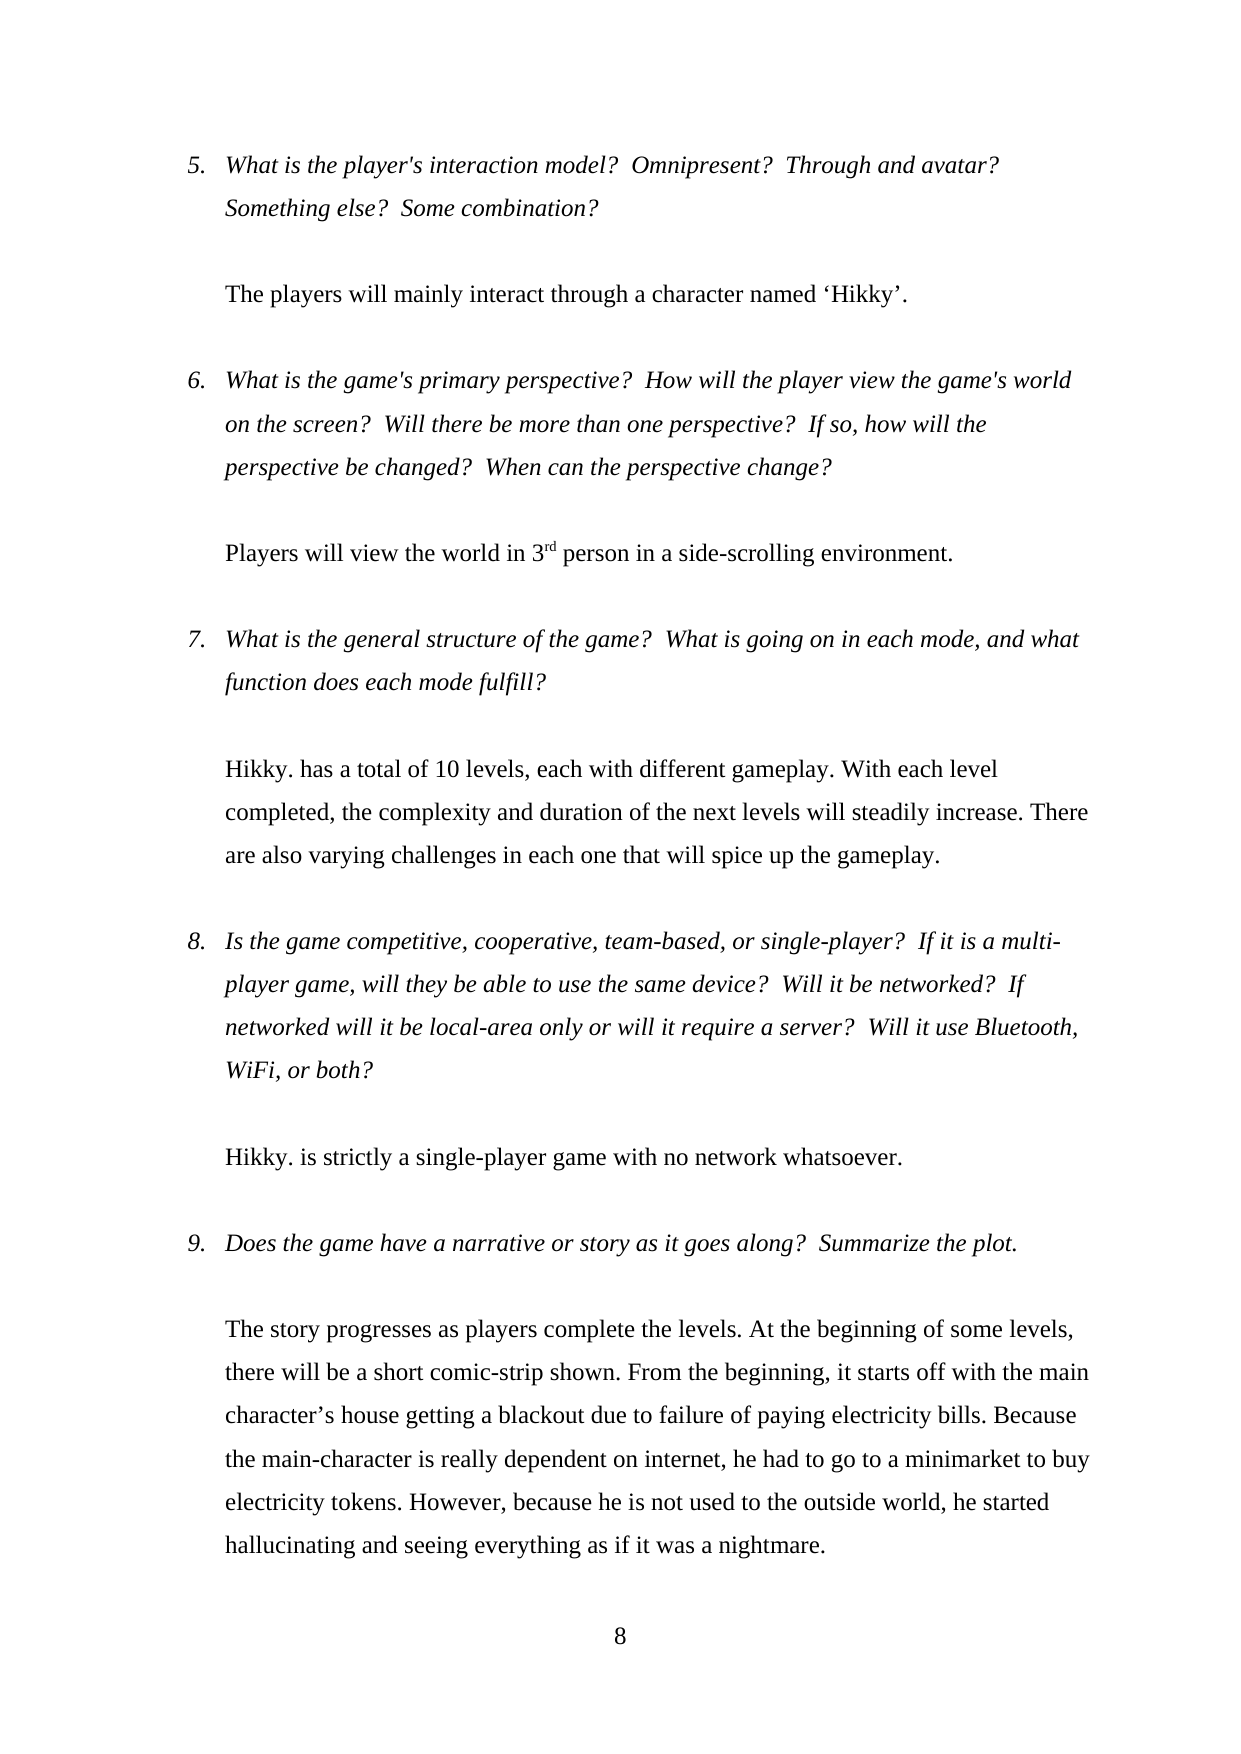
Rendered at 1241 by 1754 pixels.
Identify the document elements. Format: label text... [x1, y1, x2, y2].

text The players will mainly interact through a character named ‘Hikky’. [225, 279, 1090, 308]
list What is the game's primary perspective? How will the player view the game's world on the screen? Will there be more than one perspective? If so, how will the perspective be changed? When can the perspective change? [187, 366, 1090, 481]
text The story progresses as players complete the levels. At the beginning of some levels, there will be a short comic-strip shown. From the beginning, it starts off with the main character’s house getting a blackout due to failure of paying electricity bills. Because the main-character is really dependent on internet, he had to go to a minimarket to buy electricity tokens. However, because he is not used to the outside world, he started hallucinating and seeing everything as if it was a nightmare. [225, 1314, 1090, 1559]
list What is the general structure of the game? What is going on in each mode, and what function does each mode fulfill? [187, 624, 1090, 696]
text Hikky. is strictly a single-player game with no network whatsoever. [225, 1142, 1090, 1171]
list Does the game have a narrative or story as it goes along? Summarize the plot. [187, 1228, 1090, 1257]
text Hikky. has a total of 10 levels, each with different gameplay. With each level completed, the complexity and duration of the next levels will steadily increase. There are also varying challenges in each one that will spice up the gameplay. [225, 754, 1090, 869]
list What is the player's interaction model? Omnipresent? Through and avatar? Something else? Some combination? [187, 150, 1090, 222]
list Is the game competitive, cooperative, team-based, or single-player? If it is a multi-player game, will they be able to use the same device? Will it be networked? If networked will it be local-area only or will it require a server? Will it use Bluetooth, WiFi, or both? [187, 926, 1090, 1084]
text Players will view the world in 3rd person in a side-scrolling environment. [225, 538, 1090, 567]
